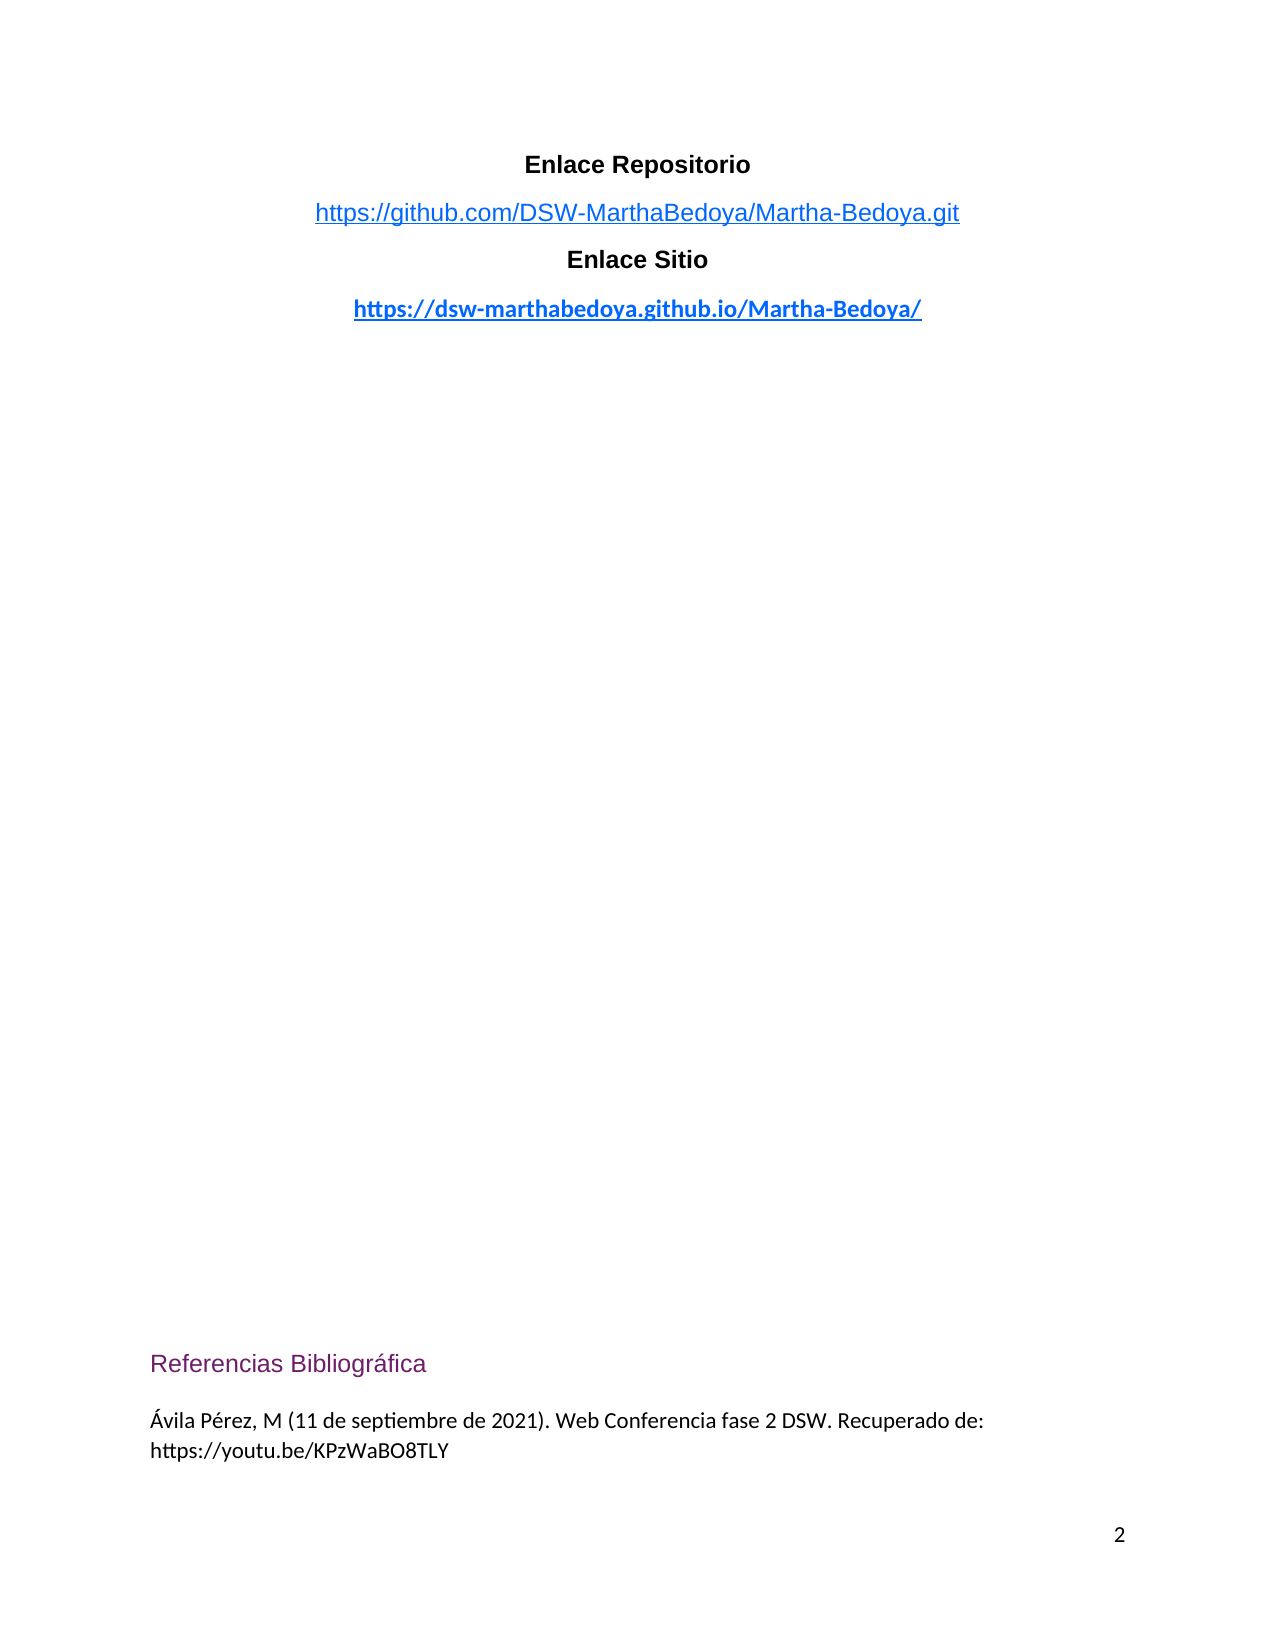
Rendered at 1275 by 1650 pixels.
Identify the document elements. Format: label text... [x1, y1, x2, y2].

text https://dsw-marthabedoya.github.io/Martha-Bedoya/ [150, 293, 1125, 324]
text https://github.com/DSW-MarthaBedoya/Martha-Bedoya.git [150, 198, 1125, 226]
text Enlace Repositorio [150, 150, 1125, 179]
text Enlace Sitio [150, 245, 1125, 274]
